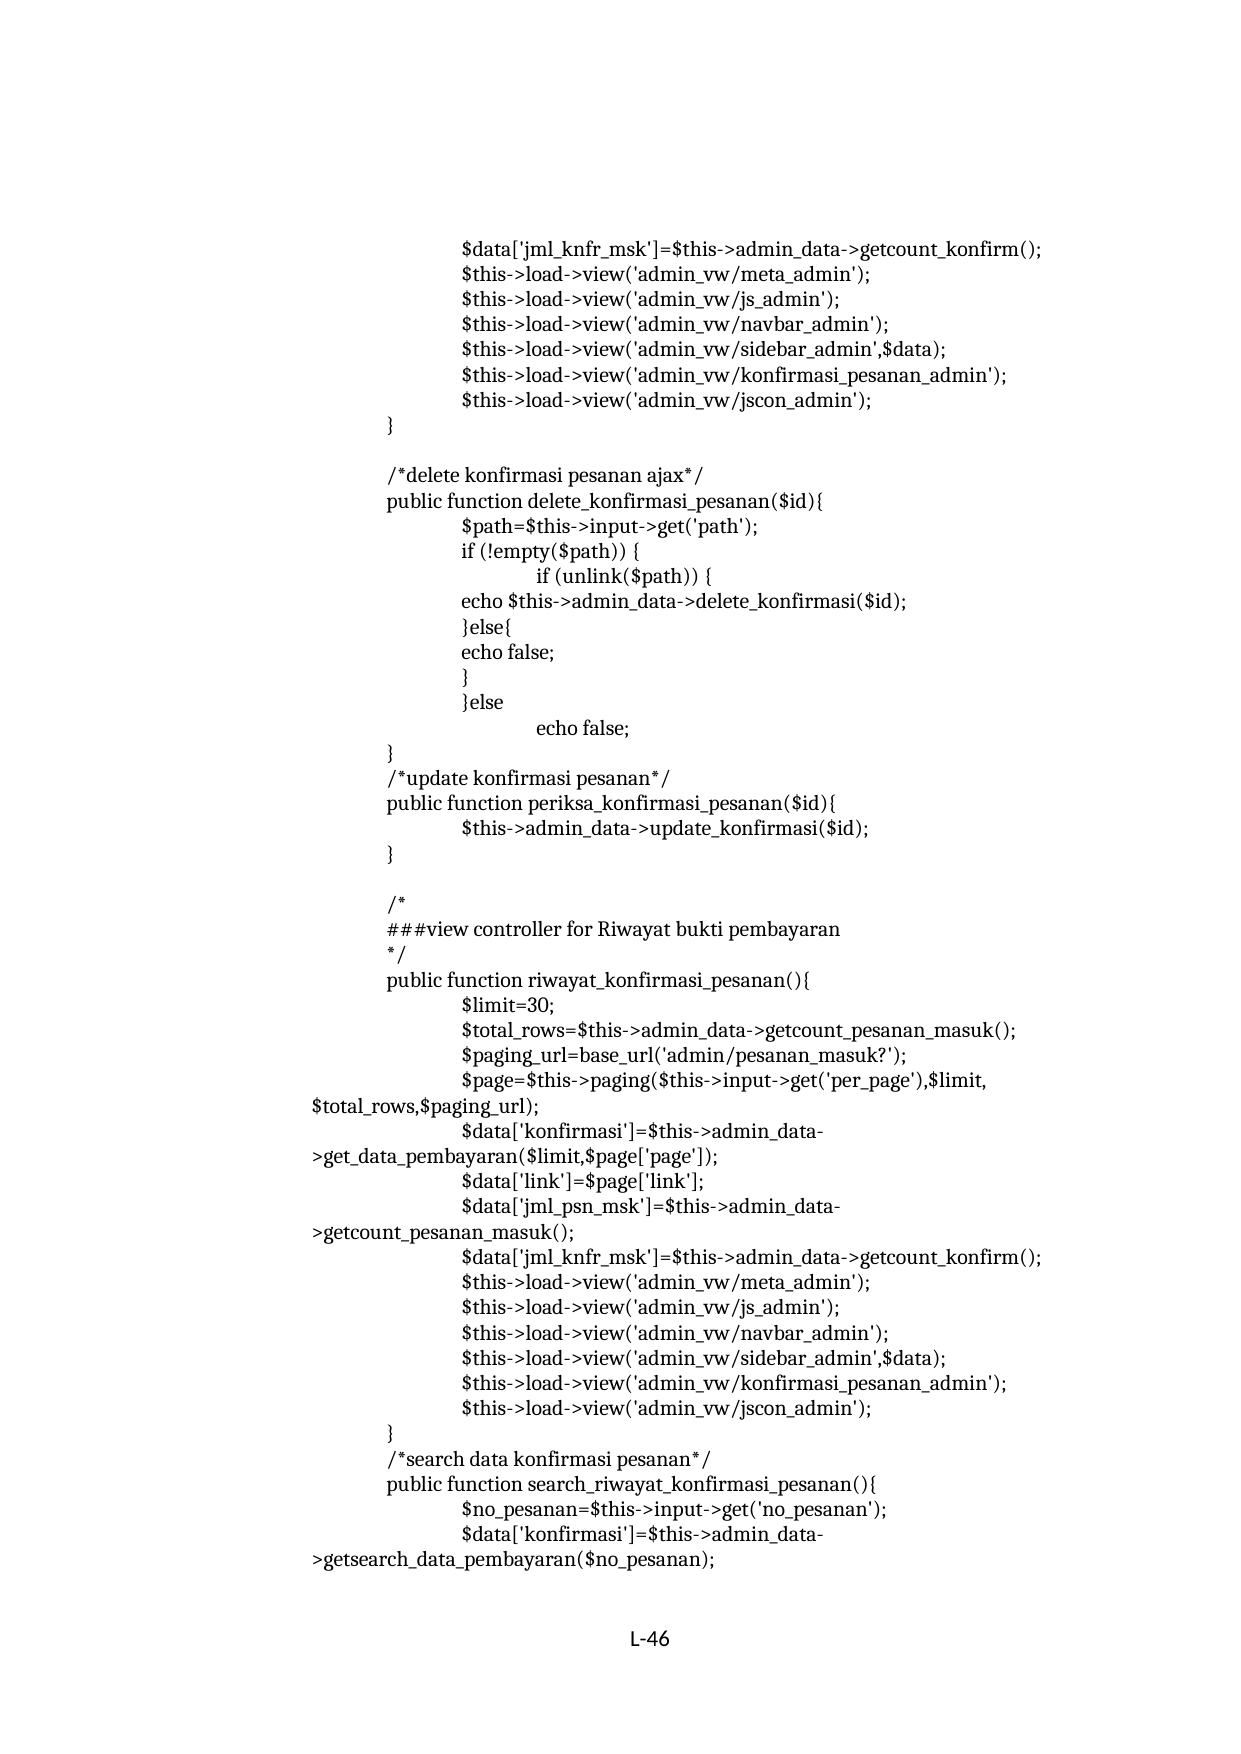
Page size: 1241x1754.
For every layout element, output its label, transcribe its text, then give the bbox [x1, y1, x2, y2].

list echo false; [311, 639, 1063, 665]
list $data['konfirmasi']=$this->admin_data->get_data_pembayaran($limit,$page['page']); [311, 1118, 1063, 1169]
list $this->load->view('admin_vw/sidebar_admin',$data); [311, 337, 1063, 362]
list $data['link']=$page['link']; [311, 1169, 1063, 1194]
list $data['jml_psn_msk']=$this->admin_data->getcount_pesanan_masuk(); [311, 1194, 1063, 1244]
list $this->admin_data->update_konfirmasi($id); [311, 816, 1063, 841]
list $this->load->view('admin_vw/jscon_admin'); [311, 387, 1063, 413]
list $this->load->view('admin_vw/sidebar_admin',$data); [311, 1345, 1063, 1371]
list $page=$this->paging($this->input->get('per_page'),$limit,$total_rows,$paging_url); [311, 1068, 1063, 1118]
list /*update konfirmasi pesanan*/ [311, 766, 1063, 791]
list } [311, 841, 1063, 866]
list $data['konfirmasi']=$this->admin_data->getsearch_data_pembayaran($no_pesanan); [311, 1522, 1063, 1572]
list $this->load->view('admin_vw/konfirmasi_pesanan_admin'); [311, 362, 1063, 387]
list /*delete konfirmasi pesanan ajax*/ [311, 463, 1063, 488]
list /* [311, 892, 1063, 917]
list }else{ [311, 614, 1063, 639]
list $path=$this->input->get('path'); [311, 513, 1063, 539]
list $data['jml_knfr_msk']=$this->admin_data->getcount_konfirm(); [311, 236, 1063, 261]
list if (unlink($path)) { [311, 564, 1063, 589]
list $this->load->view('admin_vw/meta_admin'); [311, 261, 1063, 287]
list $this->load->view('admin_vw/navbar_admin'); [311, 1320, 1063, 1345]
list /*search data konfirmasi pesanan*/ [311, 1446, 1063, 1471]
list } [311, 740, 1063, 766]
list $this->load->view('admin_vw/meta_admin'); [311, 1270, 1063, 1295]
list echo $this->admin_data->delete_konfirmasi($id); [311, 589, 1063, 614]
list $no_pesanan=$this->input->get('no_pesanan'); [311, 1497, 1063, 1522]
list $this->load->view('admin_vw/navbar_admin'); [311, 312, 1063, 337]
list }else [311, 690, 1063, 715]
list } [311, 665, 1063, 690]
list $total_rows=$this->admin_data->getcount_pesanan_masuk(); [311, 1018, 1063, 1043]
list public function delete_konfirmasi_pesanan($id){ [311, 488, 1063, 513]
list public function riwayat_konfirmasi_pesanan(){ [311, 967, 1063, 992]
list $this->load->view('admin_vw/konfirmasi_pesanan_admin'); [311, 1371, 1063, 1396]
list ###view controller for Riwayat bukti pembayaran [311, 917, 1063, 942]
list $this->load->view('admin_vw/js_admin'); [311, 1295, 1063, 1320]
list $paging_url=base_url('admin/pesanan_masuk?'); [311, 1043, 1063, 1068]
list public function search_riwayat_konfirmasi_pesanan(){ [311, 1471, 1063, 1497]
list } [311, 413, 1063, 438]
list $this->load->view('admin_vw/jscon_admin'); [311, 1396, 1063, 1421]
list public function periksa_konfirmasi_pesanan($id){ [311, 791, 1063, 816]
list if (!empty($path)) { [311, 539, 1063, 564]
list */ [311, 942, 1063, 967]
list echo false; [311, 715, 1063, 740]
list $data['jml_knfr_msk']=$this->admin_data->getcount_konfirm(); [311, 1244, 1063, 1270]
list $this->load->view('admin_vw/js_admin'); [311, 287, 1063, 312]
list $limit=30; [311, 992, 1063, 1018]
list } [311, 1421, 1063, 1446]
